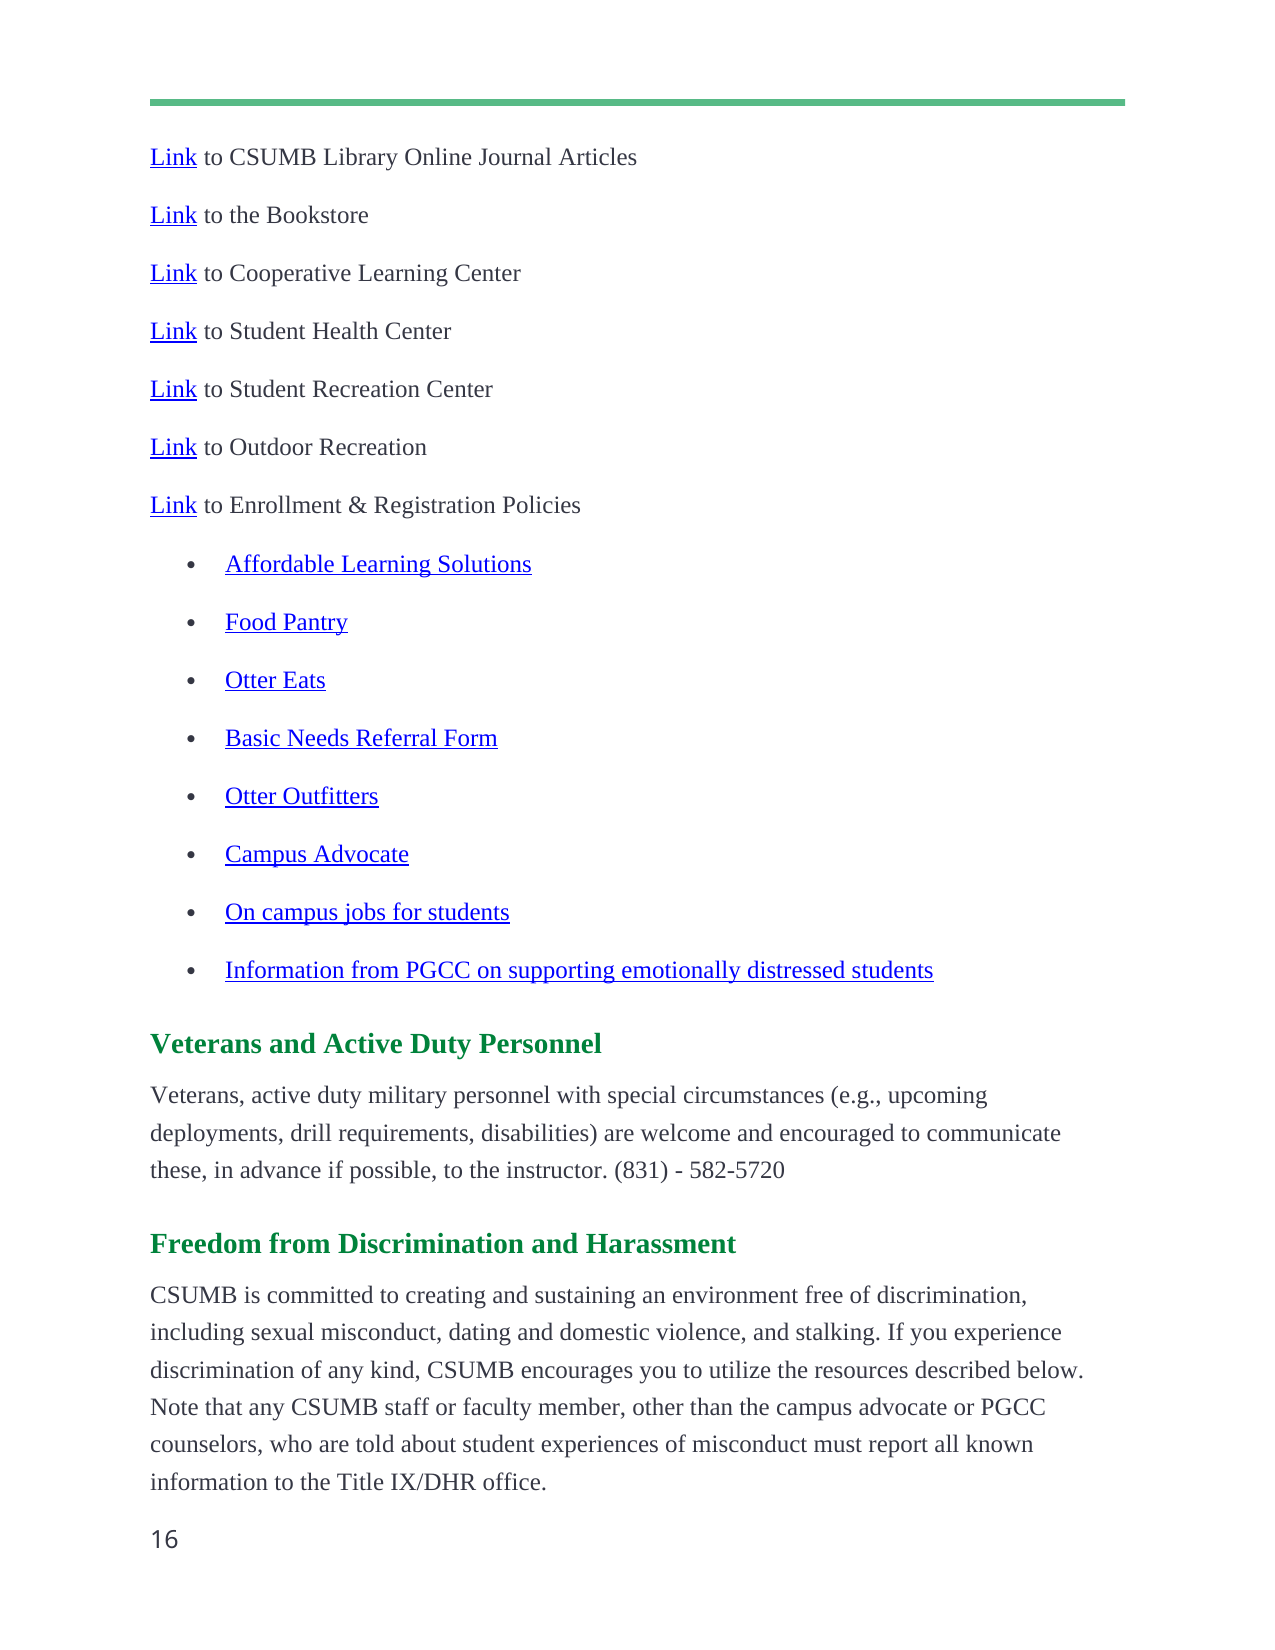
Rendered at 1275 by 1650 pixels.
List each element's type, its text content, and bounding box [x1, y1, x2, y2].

list Campus Advocate [187, 839, 1125, 868]
list Basic Needs Referral Form [187, 723, 1125, 752]
text Link to Cooperative Learning Center [150, 258, 1125, 287]
text Link to Enrollment & Registration Policies [150, 491, 1125, 519]
list Affordable Learning Solutions [187, 549, 1125, 577]
text Link to Student Recreation Center [150, 374, 1125, 403]
subtitle Veterans and Active Duty Personnel [150, 1026, 1125, 1060]
list Otter Outfitters [187, 781, 1125, 810]
text CSUMB is committed to creating and sustaining an environment free of discrimination, including sexual misconduct, dating and domestic violence, and stalking. If you experience discrimination of any kind, CSUMB encourages you to utilize the resources described below. Note that any CSUMB staff or faculty member, other than the campus advocate or PGCC counselors, who are told about student experiences of misconduct must report all known information to the Title IX/DHR office. [150, 1280, 1125, 1495]
text Link to Outdoor Recreation [150, 432, 1125, 461]
list On campus jobs for students [187, 897, 1125, 926]
list Information from PGCC on supporting emotionally distressed students [187, 956, 1125, 984]
text Link to Student Health Center [150, 316, 1125, 345]
text Veterans, active duty military personnel with special circumstances (e.g., upcoming deployments, drill requirements, disabilities) are welcome and encouraged to communicate these, in advance if possible, to the instructor. (831) - 582-5720 [150, 1081, 1125, 1184]
text Link to CSUMB Library Online Journal Articles [150, 142, 1125, 171]
subtitle Freedom from Discrimination and Harassment [150, 1226, 1125, 1259]
list Food Pantry [187, 607, 1125, 636]
picture [150, 99, 1125, 106]
text Link to the Bookstore [150, 200, 1125, 229]
list Otter Eats [187, 665, 1125, 694]
